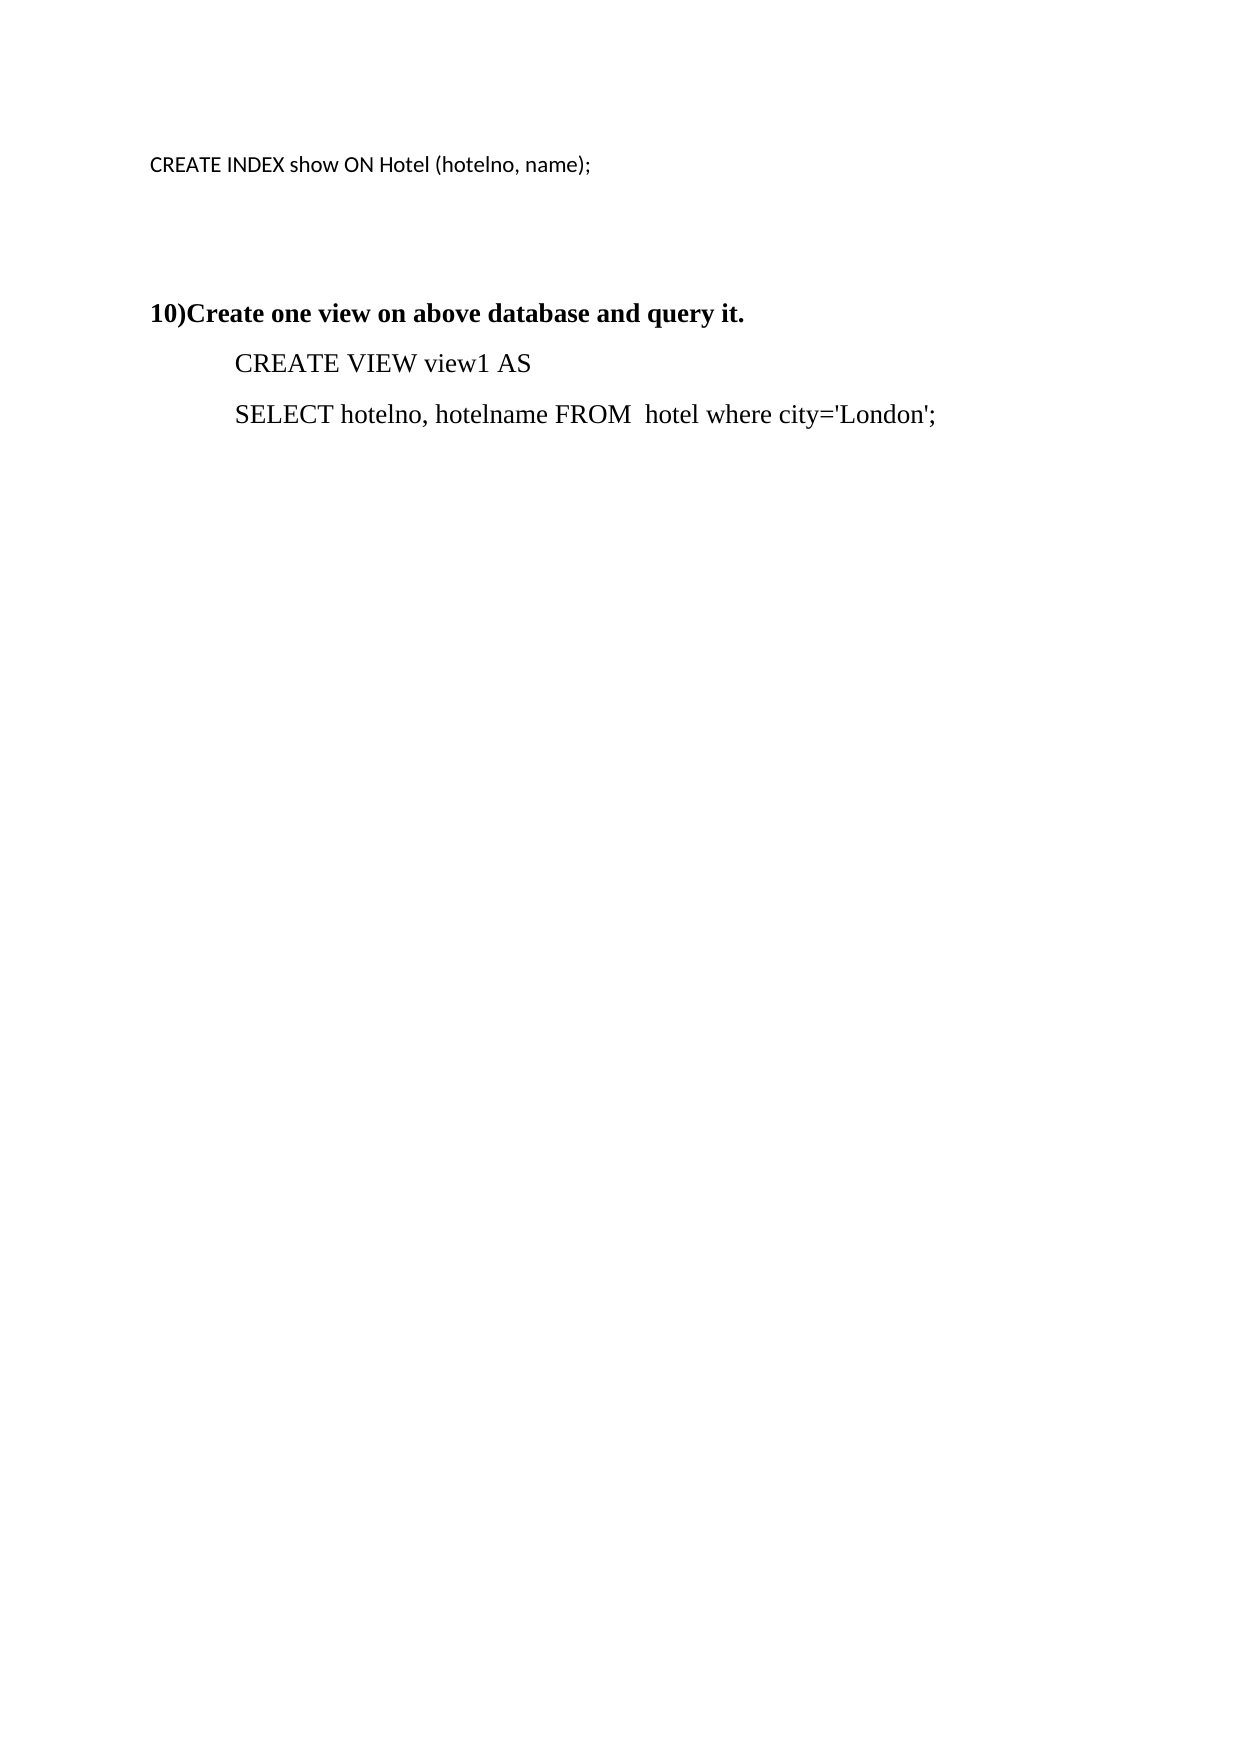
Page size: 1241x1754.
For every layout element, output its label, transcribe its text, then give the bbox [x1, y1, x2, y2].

text SELECT hotelno, hotelname FROM hotel where city='London'; [234, 398, 1090, 429]
text 10)Create one view on above database and query it. [150, 297, 1090, 328]
text CREATE VIEW view1 AS [234, 347, 1090, 379]
text CREATE INDEX show ON Hotel (hotelno, name); [150, 150, 1090, 178]
